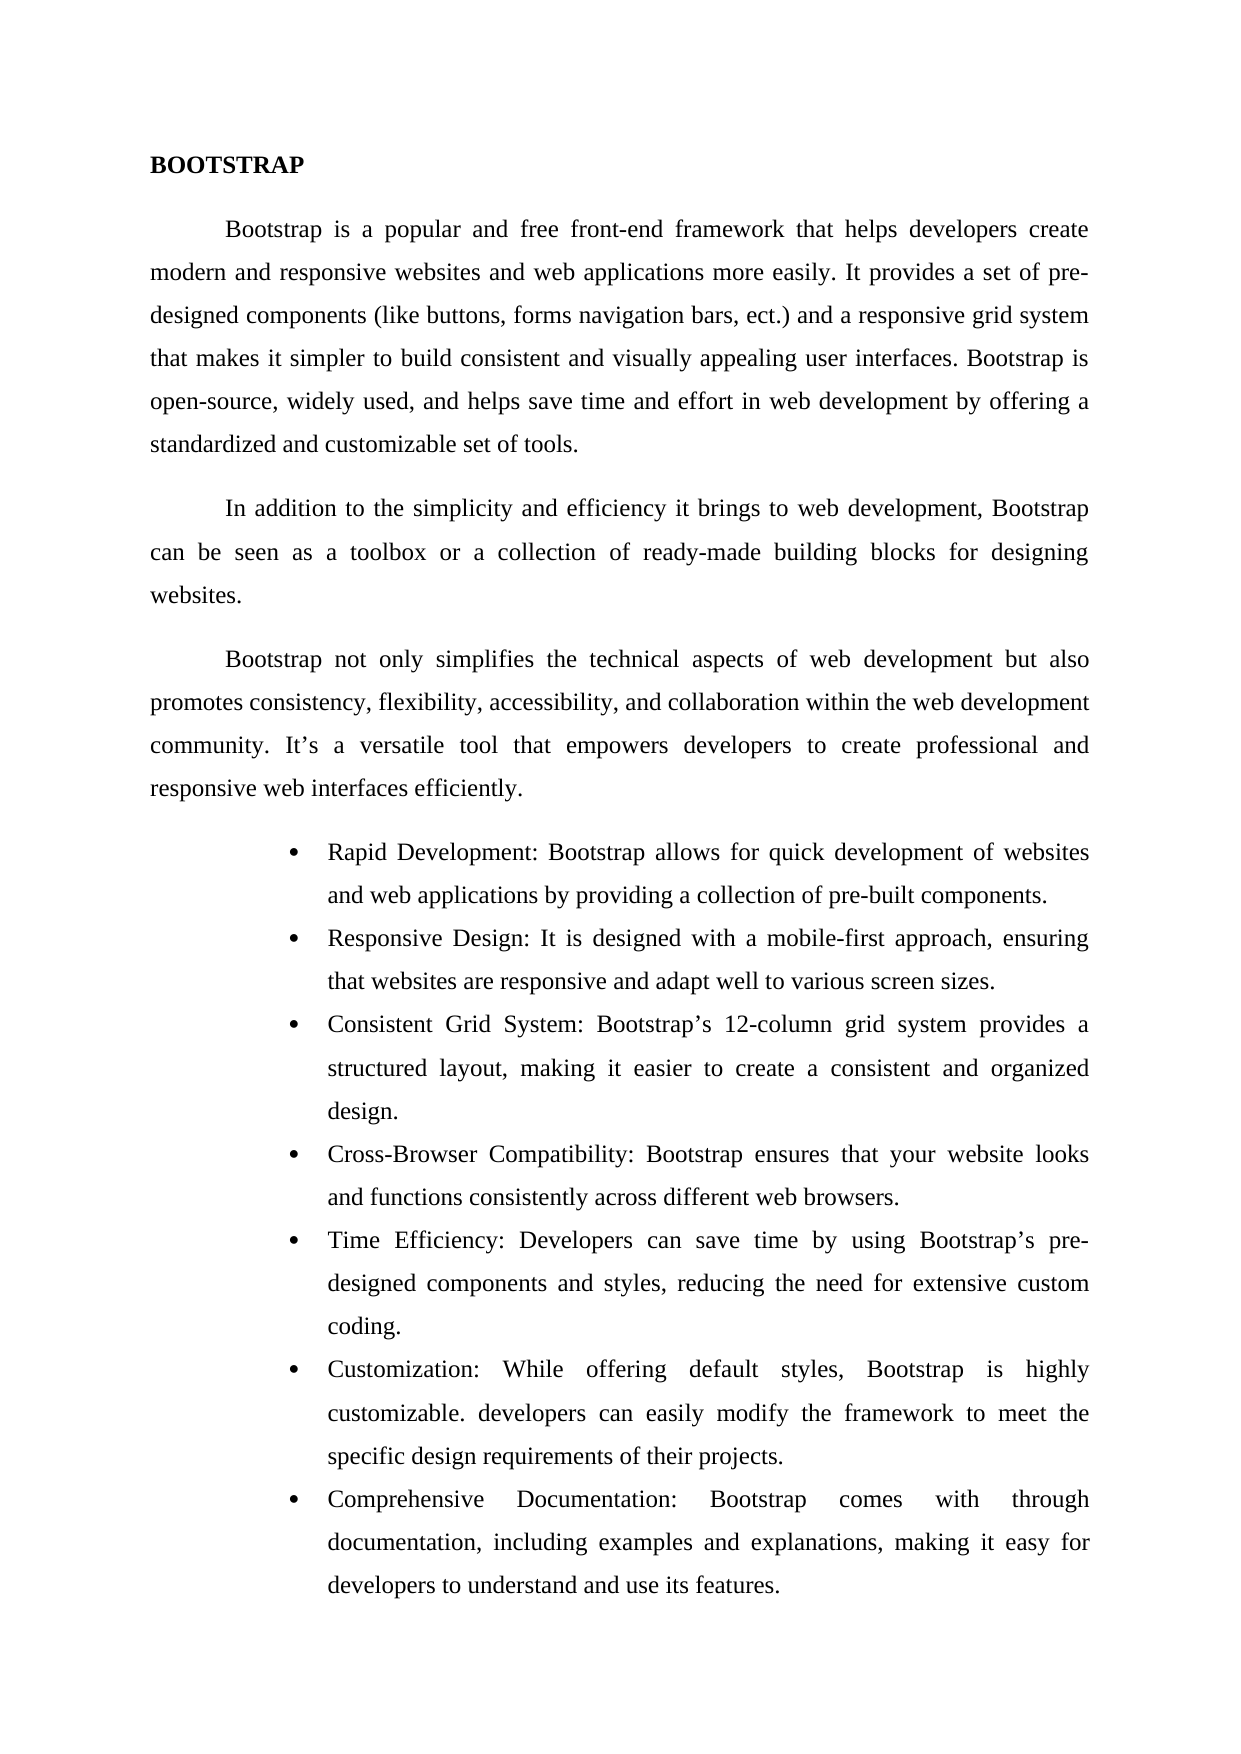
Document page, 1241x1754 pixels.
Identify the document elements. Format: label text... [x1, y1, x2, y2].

text Bootstrap is a popular and free front-end framework that helps developers create modern and responsive websites and web applications more easily. It provides a set of pre-designed components (like buttons, forms navigation bars, ect.) and a responsive grid system that makes it simpler to build consistent and visually appealing user interfaces. Bootstrap is open-source, widely used, and helps save time and effort in web development by offering a standardized and customizable set of tools. [150, 214, 1090, 458]
list Customization: While offering default styles, Bootstrap is highly customizable. developers can easily modify the framework to meet the specific design requirements of their projects. [290, 1354, 1090, 1469]
text In addition to the simplicity and efficiency it brings to web development, Bootstrap can be seen as a toolbox or a collection of ready-made building blocks for designing websites. [150, 493, 1090, 608]
list Cross-Browser Compatibility: Bootstrap ensures that your website looks and functions consistently across different web browsers. [290, 1139, 1090, 1211]
list Time Efficiency: Developers can save time by using Bootstrap’s pre-designed components and styles, reducing the need for extensive custom coding. [290, 1225, 1090, 1340]
list Rapid Development: Bootstrap allows for quick development of websites and web applications by providing a collection of pre-built components. [290, 837, 1090, 909]
text Bootstrap not only simplifies the technical aspects of web development but also promotes consistency, flexibility, accessibility, and collaboration within the web development community. It’s a versatile tool that empowers developers to create professional and responsive web interfaces efficiently. [150, 644, 1090, 802]
text BOOTSTRAP [150, 150, 1090, 179]
list Consistent Grid System: Bootstrap’s 12-column grid system provides a structured layout, making it easier to create a consistent and organized design. [290, 1009, 1090, 1124]
list Comprehensive Documentation: Bootstrap comes with through documentation, including examples and explanations, making it easy for developers to understand and use its features. [290, 1484, 1090, 1599]
list Responsive Design: It is designed with a mobile-first approach, ensuring that websites are responsive and adapt well to various screen sizes. [290, 923, 1090, 995]
